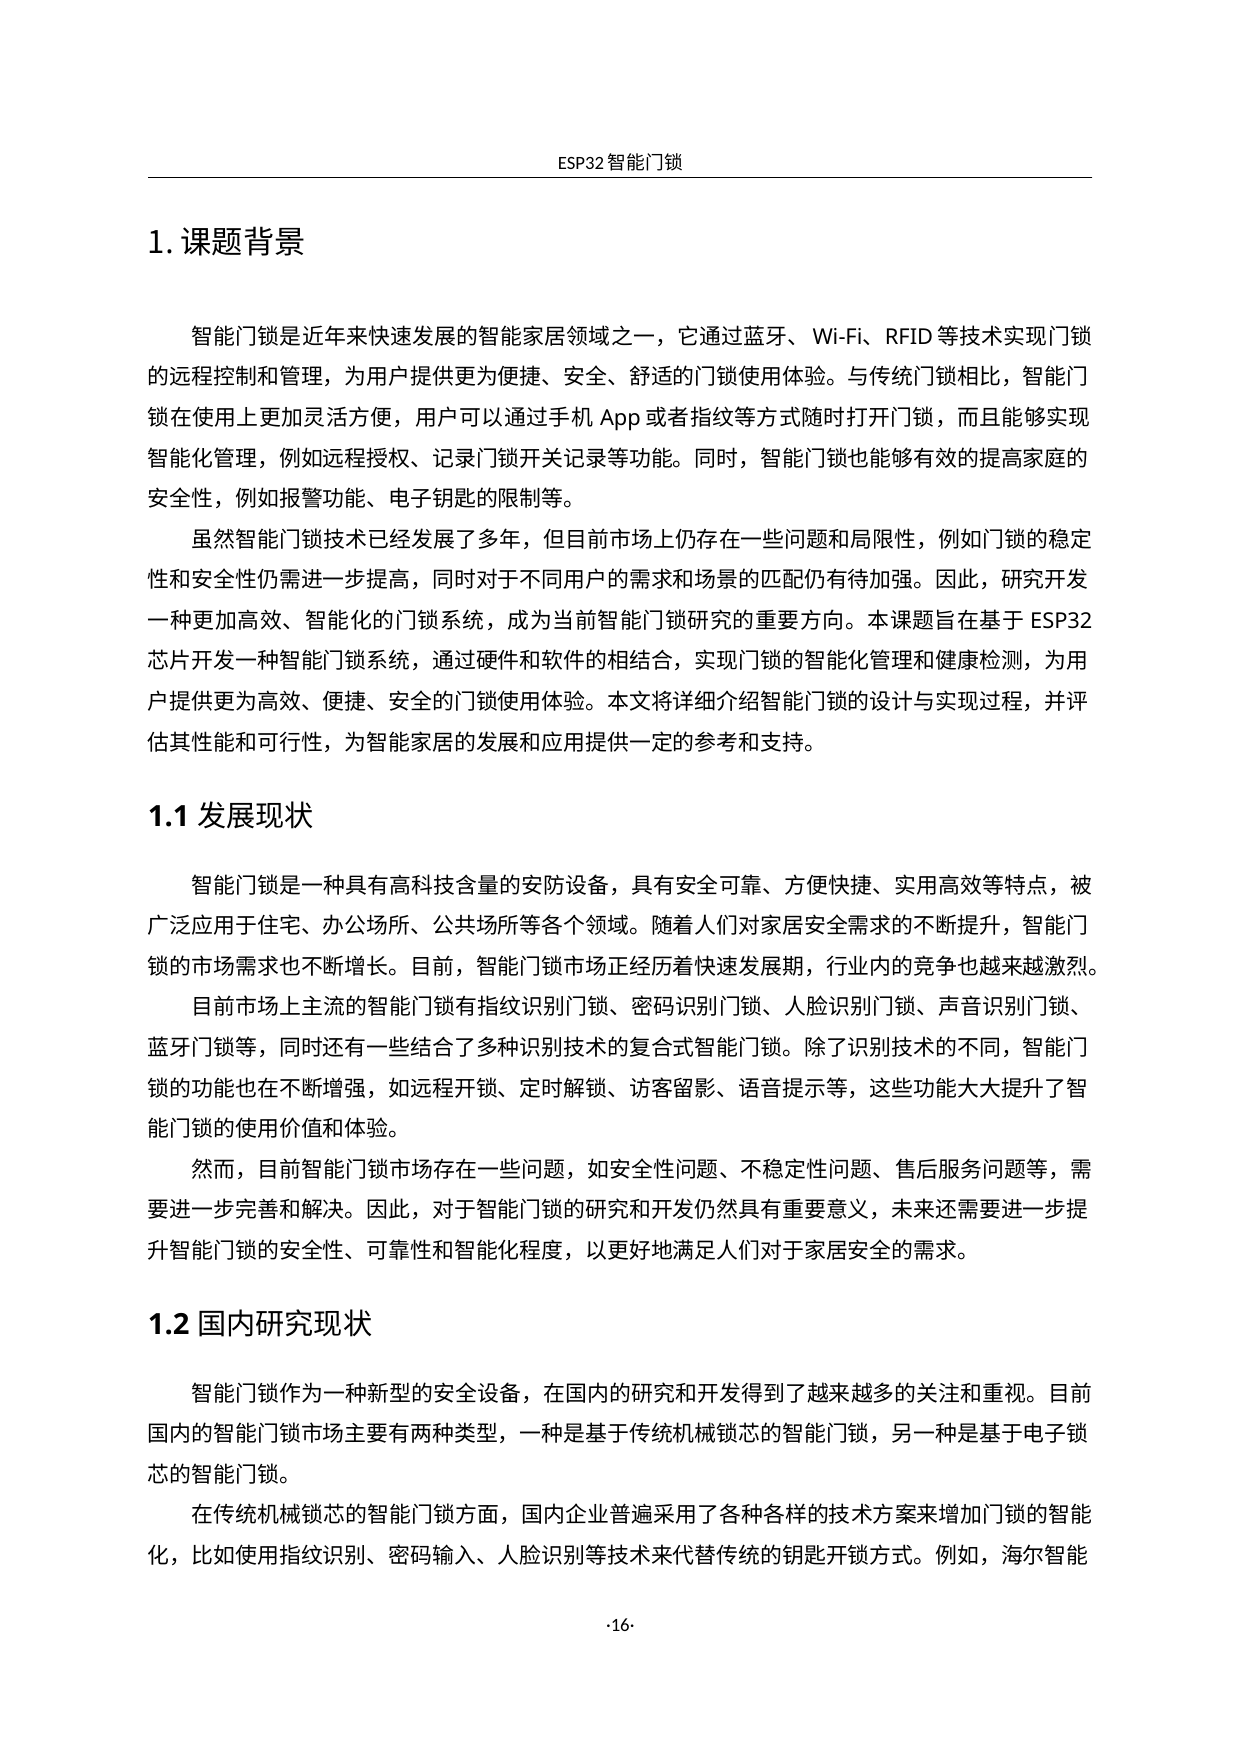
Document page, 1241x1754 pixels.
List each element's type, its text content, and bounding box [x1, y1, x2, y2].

list 国内研究现状 [148, 1289, 1092, 1354]
text 虽然智能门锁技术已经发展了多年，但目前市场上仍存在一些问题和局限性，例如门锁的稳定性和安全性仍需进一步提高，同时对于不同用户的需求和场景的匹配仍有待加强。因此，研究开发一种更加高效、智能化的门锁系统，成为当前智能门锁研究的重要方向。本课题旨在基于ESP32芯片开发一种智能门锁系统，通过硬件和软件的相结合，实现门锁的智能化管理和健康检测，为用户提供更为高效、便捷、安全的门锁使用体验。本文将详细介绍智能门锁的设计与实现过程，并评估其性能和可行性，为智能家居的发展和应用提供一定的参考和支持。 [148, 521, 1092, 757]
text 目前市场上主流的智能门锁有指纹识别门锁、密码识别门锁、人脸识别门锁、声音识别门锁、蓝牙门锁等，同时还有一些结合了多种识别技术的复合式智能门锁。除了识别技术的不同，智能门锁的功能也在不断增强，如远程开锁、定时解锁、访客留影、语音提示等，这些功能大大提升了智能门锁的使用价值和体验。 [148, 989, 1092, 1143]
text 智能门锁是一种具有高科技含量的安防设备，具有安全可靠、方便快捷、实用高效等特点，被广泛应用于住宅、办公场所、公共场所等各个领域。随着人们对家居安全需求的不断提升，智能门锁的市场需求也不断增长。目前，智能门锁市场正经历着快速发展期，行业内的竞争也越来越激烈。 [148, 867, 1092, 981]
text 1. 课题背景 [148, 208, 1092, 273]
text 智能门锁是近年来快速发展的智能家居领域之一，它通过蓝牙、Wi-Fi、RFID等技术实现门锁的远程控制和管理，为用户提供更为便捷、安全、舒适的门锁使用体验。与传统门锁相比，智能门锁在使用上更加灵活方便，用户可以通过手机App或者指纹等方式随时打开门锁，而且能够实现智能化管理，例如远程授权、记录门锁开关记录等功能。同时，智能门锁也能够有效的提高家庭的安全性，例如报警功能、电子钥匙的限制等。 [148, 318, 1092, 513]
list 发展现状 [148, 781, 1092, 846]
text 然而，目前智能门锁市场存在一些问题，如安全性问题、不稳定性问题、售后服务问题等，需要进一步完善和解决。因此，对于智能门锁的研究和开发仍然具有重要意义，未来还需要进一步提升智能门锁的安全性、可靠性和智能化程度，以更好地满足人们对于家居安全的需求。 [148, 1151, 1092, 1265]
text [148, 1497, 1092, 1570]
text 智能门锁作为一种新型的安全设备，在国内的研究和开发得到了越来越多的关注和重视。目前，国内的智能门锁市场主要有两种类型，一种是基于传统机械锁芯的智能门锁，另一种是基于电子锁芯的智能门锁。 [148, 1375, 1092, 1489]
